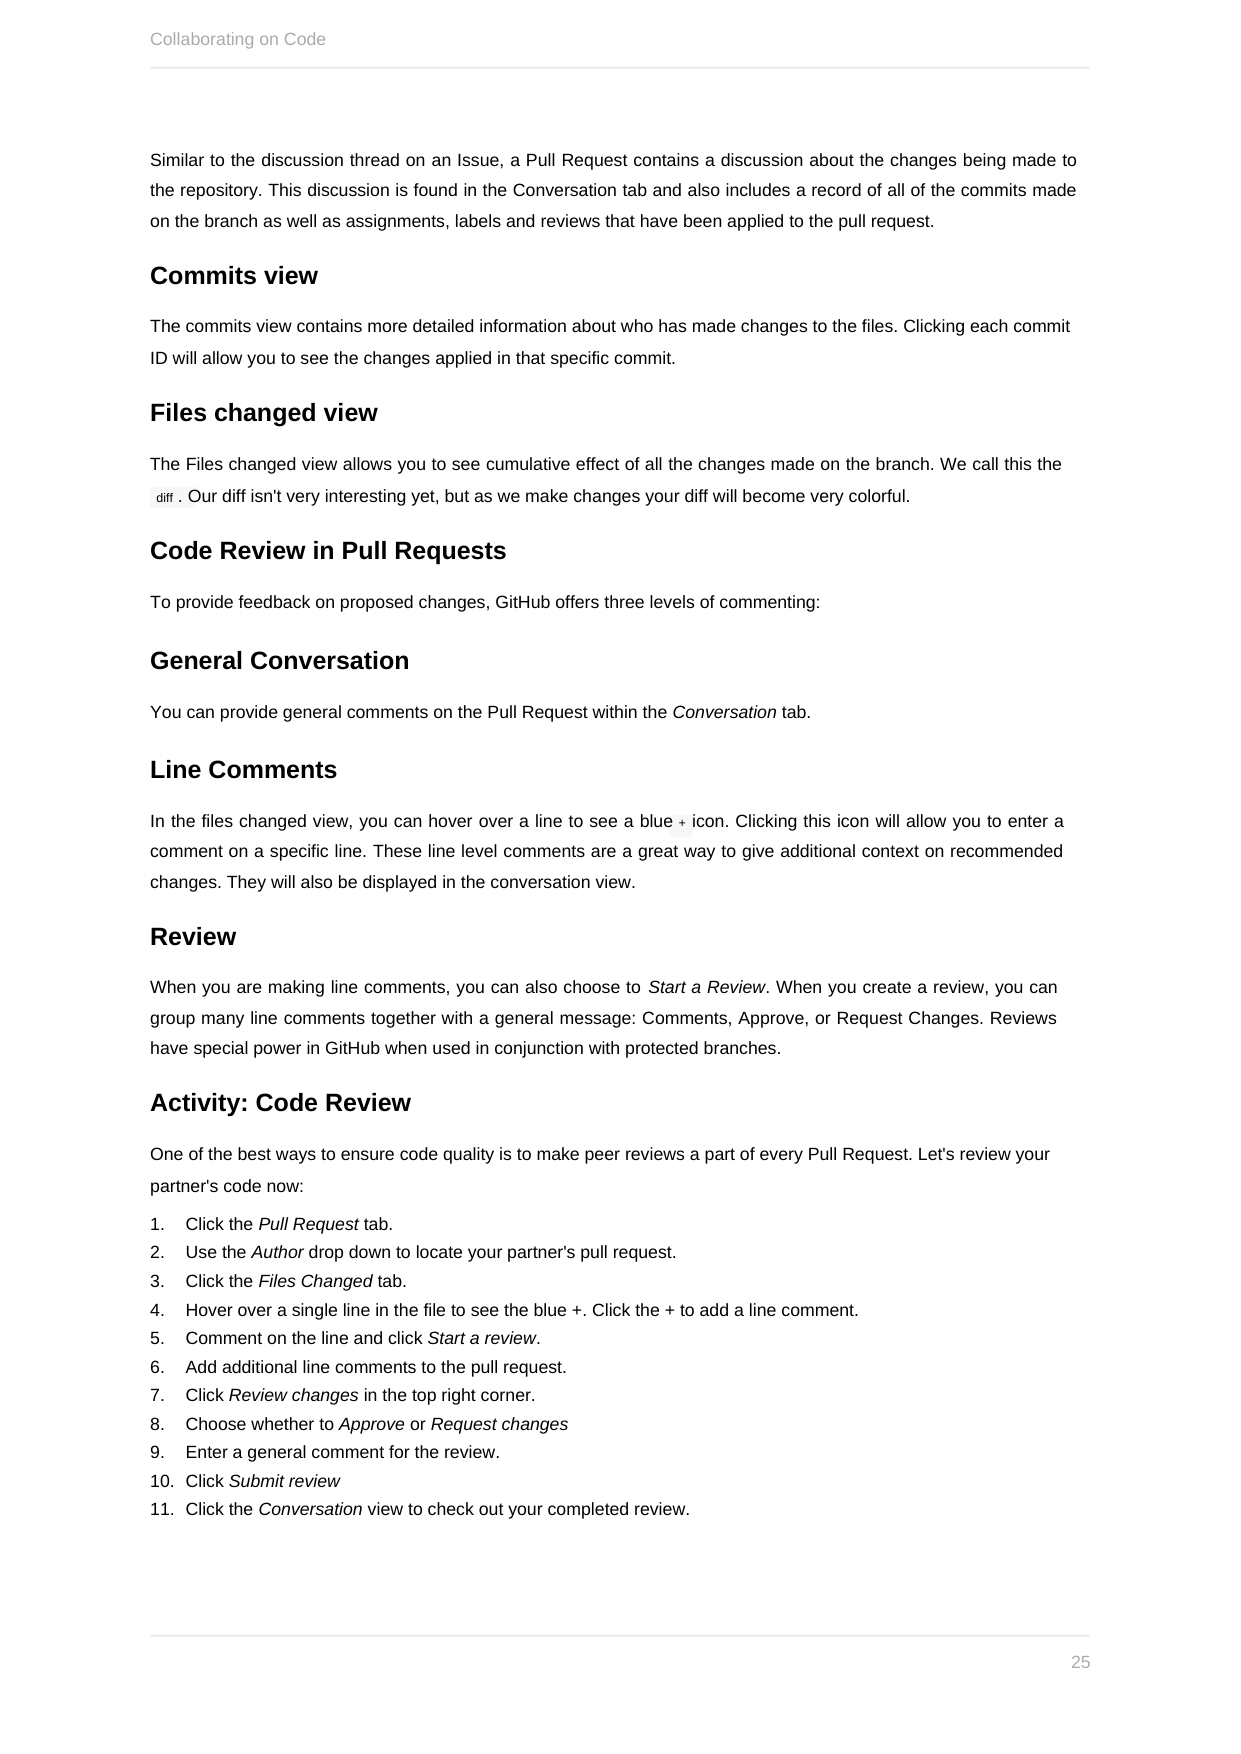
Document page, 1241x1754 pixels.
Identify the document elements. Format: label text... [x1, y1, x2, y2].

list Click the Conversation view to check out your completed review. [150, 1499, 1092, 1519]
text One of the best ways to ensure code quality is to make peer reviews a part of every Pull Request. Let's review your partner's code now: [150, 1143, 1064, 1196]
list Click the Pull Request tab. [150, 1214, 1092, 1234]
text Review [150, 922, 1092, 950]
list Use the Author drop down to locate your partner's pull request. [150, 1242, 1092, 1263]
text When you are making line comments, you can also choose to Start a Review. When you create a review, you can group many line comments together with a general message: Comments, Approve, or Request Changes. Reviews have special power in GitHub when used in conjunction with protected branches. [150, 977, 1058, 1058]
list Choose whether to Approve or Request changes [150, 1413, 1092, 1434]
text Commits view [150, 261, 1092, 289]
text Code Review in Pull Requests [150, 536, 1092, 565]
list Click Submit review [150, 1471, 1092, 1491]
text In the files changed view, you can hover over a line to see a blue + icon. Clicking this icon will allow you to enter a comment on a specific line. These line level comments are a great way to give additional context on recommended changes. They will also be displayed in the conversation view. [150, 811, 1064, 892]
text General Conversation [150, 646, 1092, 674]
text Similar to the discussion thread on an Issue, a Pull Request contains a discussion about the changes being made to the repository. This discussion is found in the Conversation tab and also includes a record of all of the commits made on the branch as well as assignments, labels and reviews that have been applied to the pull request. [150, 150, 1079, 231]
text Collaborating on Code [150, 28, 1092, 49]
list Add additional line comments to the pull request. [150, 1356, 1092, 1377]
text To provide feedback on proposed changes, GitHub offers three levels of commenting: [150, 592, 1092, 612]
list Comment on the line and click Start a review. [150, 1328, 1092, 1348]
list Enter a general comment for the review. [150, 1442, 1092, 1462]
list Click the Files Changed tab. [150, 1271, 1092, 1291]
list Click Review changes in the top right corner. [150, 1385, 1092, 1405]
text 25 [1071, 1651, 1092, 1672]
list Hover over a single line in the file to see the blue +. Click the + to add a line comment. [150, 1299, 1092, 1320]
text The Files changed view allows you to see cumulative effect of all the changes made on the branch. We call this the diff . Our diff isn't very interesting yet, but as we make changes your diff will become very colorful. [149, 454, 1064, 506]
text You can provide general comments on the Pull Request within the Conversation tab. [150, 701, 1092, 722]
text Files changed view [150, 398, 1092, 427]
text The commits view contains more detailed information about who has made changes to the files. Clicking each commit ID will allow you to see the changes applied in that specific commit. [150, 316, 1085, 368]
text Activity: Code Review [150, 1088, 1092, 1117]
text Line Comments [150, 755, 1092, 784]
